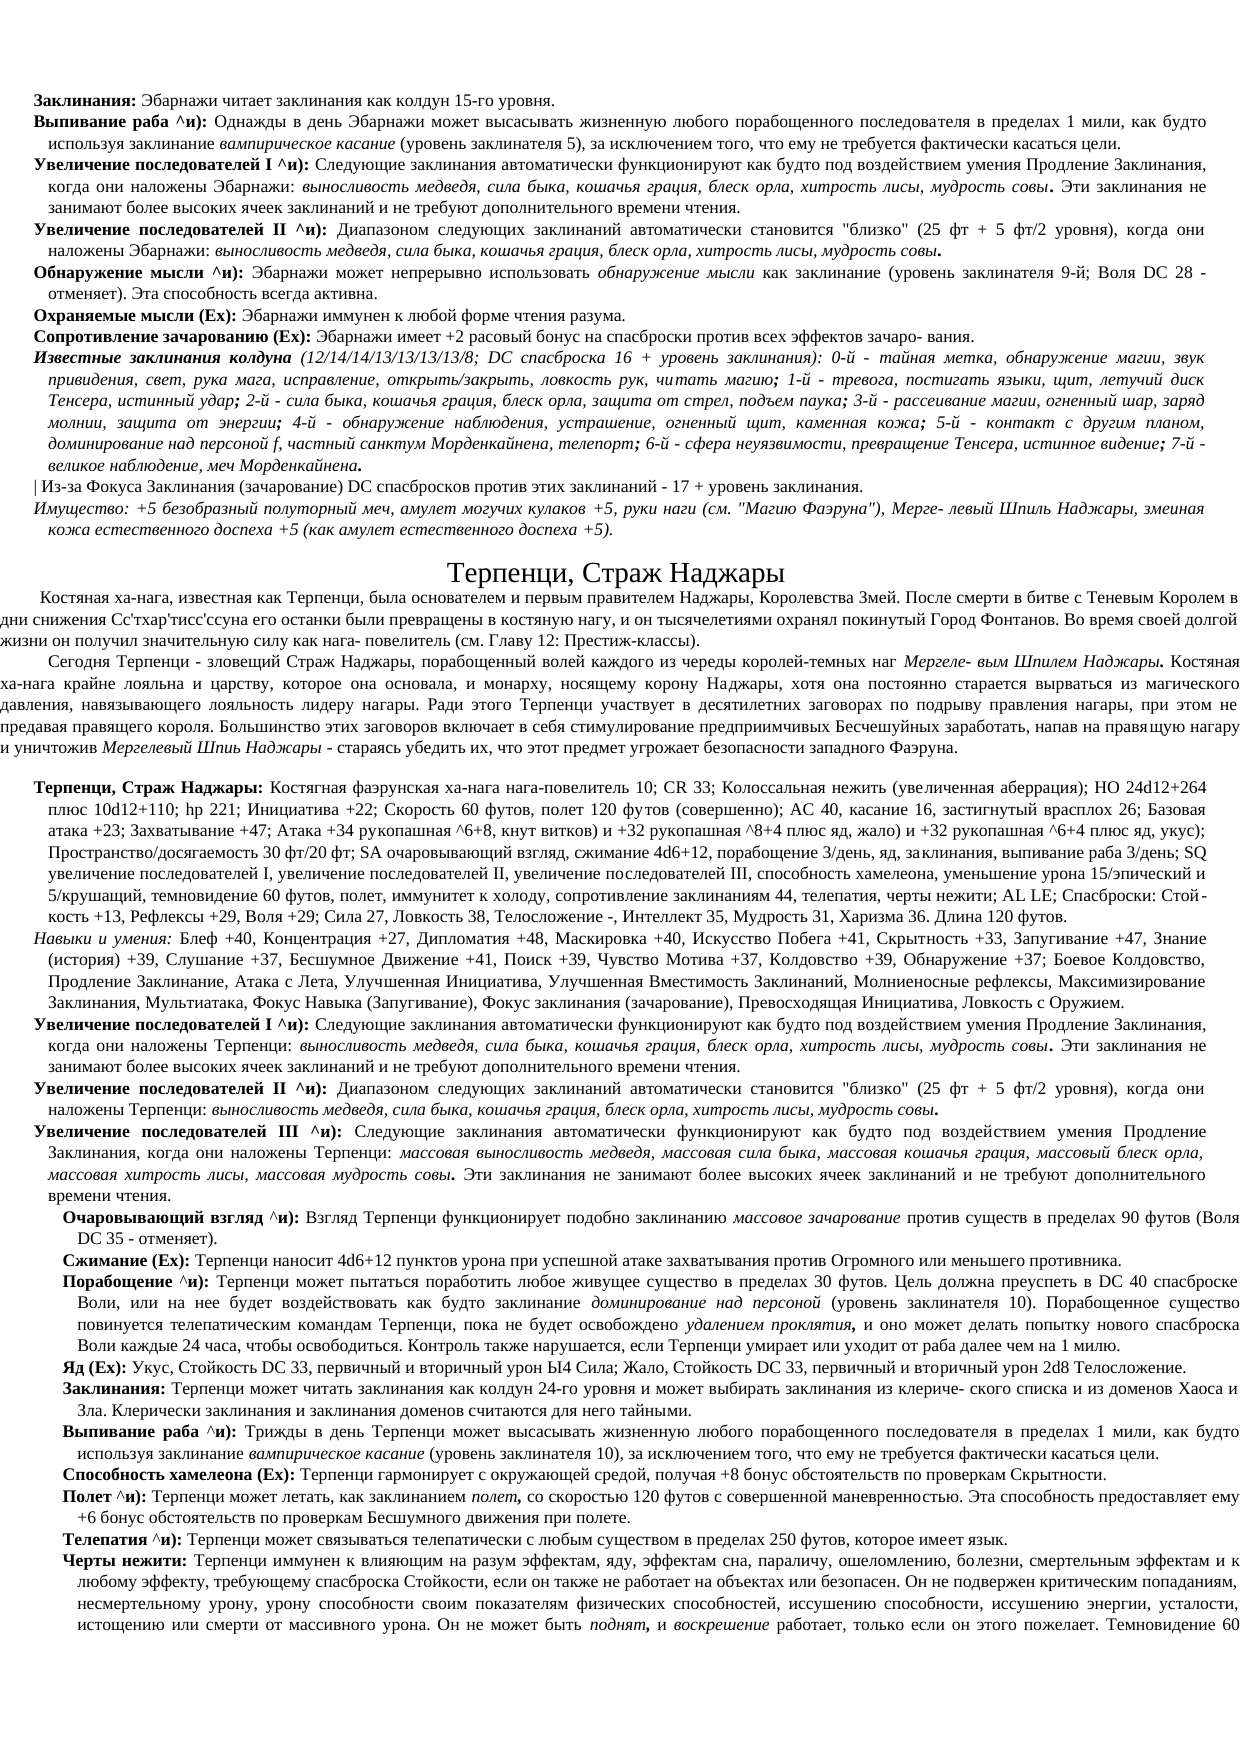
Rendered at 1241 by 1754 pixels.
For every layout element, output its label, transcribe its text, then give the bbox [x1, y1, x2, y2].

text Костяная ха-нага, известная как Терпенци, была основателем и первым правителем Наджары, Королевства Змей. После смерти в битве с Теневым Королем в дни снижения Сс'тхар'тисс'ссуна его останки были превращены в костяную нагу, и он тысячелетиями охранял покинутый Город Фонтанов. Во время своей долгой жизни он получил значительную силу как нага- повелитель (см. Главу 12: Престиж-классы). [0, 586, 1240, 651]
text Навыки и умения: Блеф +40, Концентрация +27, Дипломатия +48, Маскировка +40, Искусство Побега +41, Скрытность +33, Запугивание +47, Знание (история) +39, Слушание +37, Бесшумное Движение +41, Поиск +39, Чувство Мотива +37, Колдовство +39, Обнаружение +37; Боевое Колдовство, Продление Заклинание, Атака с Лета, Улучшенная Инициатива, Улучшенная Вместимость Заклинаний, Молниеносные рефлексы, Максимизирование Заклинания, Мультиатака, Фокус Навыка (Запугивание), Фокус заклинания (зачарование), Превосходящая Инициатива, Ловкость с Оружием. [33, 927, 1207, 1013]
text Сопротивление зачарованию (Ех): Эбарнажи имеет +2 расовый бонус на спасброски против всех эффектов зачаро- вания. [33, 325, 1207, 347]
text Терпенци, Страж Наджары: Костягная фаэрунская ха-нага нага-повелитель 10; CR 33; Колоссальная нежить (увеличенная аберрация); НО 24d12+264 плюс 10d12+110; hp 221; Инициатива +22; Скорость 60 футов, полет 120 футов (совершенно); АС 40, касание 16, застигнутый врасплох 26; Базовая атака +23; Захватывание +47; Атака +34 рукопашная ^6+8, кнут витков) и +32 рукопашная ^8+4 плюс яд, жало) и +32 рукопашная ^6+4 плюс яд, укус); Пространство/досягаемость 30 фт/20 фт; SA очаровывающий взгляд, сжимание 4d6+12, порабощение 3/день, яд, заклинания, выпивание раба 3/день; SQ увеличение последователей I, увеличение последователей II, увеличение последователей III, способность хамелеона, уменьшение урона 15/эпический и 5/крушащий, темновидение 60 футов, полет, иммунитет к холоду, сопротивление заклинаниям 44, телепатия, черты нежити; AL LE; Спасброски: Стойкость +13, Рефлексы +29, Воля +29; Сила 27, Ловкость 38, Телосложение -, Интеллект 35, Мудрость 31, Харизма 36. Длина 120 футов. [33, 777, 1207, 927]
text Выпивание раба ^и): Трижды в день Терпенци может высасывать жизненную любого порабощенного последователя в пределах 1 мили, как будто используя заклинание вампирическое касание (уровень заклинателя 10), за исключением того, что ему не требуется фактически касаться цели. [62, 1421, 1240, 1463]
text Способность хамелеона (Ех): Терпенци гармонирует с окружающей средой, получая +8 бонус обстоятельств по проверкам Скрытности. [62, 1463, 1240, 1485]
text Выпивание раба ^и): Однажды в день Эбарнажи может высасывать жизненную любого порабощенного последователя в пределах 1 мили, как будто используя заклинание вампирическое касание (уровень заклинателя 5), за исключением того, что ему не требуется фактически касаться цели. [33, 111, 1207, 154]
text Увеличение последователей I ^и): Следующие заклинания автоматически функционируют как будто под воздействием умения Продление Заклинания, когда они наложены Эбарнажи: выносливость медведя, сила быка, кошачья грация, блеск орла, хитрость лисы, мудрость совы. Эти заклинания не занимают более высоких ячеек заклинаний и не требуют дополнительного времени чтения. [33, 154, 1207, 218]
text Известные заклинания колдуна (12/14/14/13/13/13/13/8; DC спасброска 16 + уровень заклинания): 0-й - тайная метка, обнаружение магии, звук привидения, свет, рука мага, исправление, открыть/закрыть, ловкость рук, читать магию; 1-й - тревога, постигать языки, щит, летучий диск Тенсера, истинный удар; 2-й - сила быка, кошачья грация, блеск орла, защита от стрел, подъем паука; 3-й - рассеивание магии, огненный шар, заряд молнии, защита от энергии; 4-й - обнаружение наблюдения, устрашение, огненный щит, каменная кожа; 5-й - контакт с другим планом, доминирование над персоной f, частный санктум Морденкайнена, телепорт; 6-й - сфера неуязвимости, превращение Тенсера, истинное видение; 7-й - великое наблюдение, меч Морденкайнена. [33, 347, 1207, 476]
text Охраняемые мысли (Ех): Эбарнажи иммунен к любой форме чтения разума. [33, 304, 1240, 325]
text Имущество: +5 безобразный полуторный меч, амулет могучих кулаков +5, руки наги (см. "Магию Фаэруна"), Мерге- левый Шпиль Наджары, змеиная кожа естественного доспеха +5 (как амулет естественного доспеха +5). [33, 497, 1207, 540]
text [62, 1549, 1240, 1635]
text Увеличение последователей III ^и): Следующие заклинания автоматически функционируют как будто под воздействием умения Продление Заклинания, когда они наложены Терпенци: массовая выносливость медведя, массовая сила быка, массовая кошачья грация, массовый блеск орла, массовая хитрость лисы, массовая мудрость совы. Эти заклинания не занимают более высоких ячеек заклинаний и не требуют дополнительного времени чтения. [33, 1120, 1207, 1206]
text Сегодня Терпенци - зловещий Страж Наджары, порабощенный волей каждого из череды королей-темных наг Мергеле- вым Шпилем Наджары. Костяная ха-нага крайне лояльна и царству, которое она основала, и монарху, носящему корону Наджары, хотя она постоянно старается вырваться из магического давления, навязывающего лояльность лидеру нагары. Ради этого Терпенци участвует в десятилетних заговорах по подрыву правления нагары, при этом не предавая правящего короля. Большинство этих заговоров включает в себя стимулирование предприимчивых Бесчешуйных заработать, напав на правящую нагару и уничтожив Мергелевый Шпиь Наджары - стараясь убедить их, что этот предмет угрожает безопасности западного Фаэруна. [0, 651, 1240, 758]
text Полет ^и): Терпенци может летать, как заклинанием полет, со скоростью 120 футов с совершенной маневренностью. Эта способность предоставляет ему +6 бонус обстоятельств по проверкам Бесшумного движения при полете. [62, 1485, 1240, 1528]
text Телепатия ^и): Терпенци может связываться телепатически с любым существом в пределах 250 футов, которое имеет язык. [62, 1528, 1240, 1549]
text Сжимание (Ех): Терпенци наносит 4d6+12 пунктов урона при успешной атаке захватывания против Огромного или меньшего противника. [62, 1249, 1240, 1270]
text Увеличение последователей II ^и): Диапазоном следующих заклинаний автоматически становится "близко" (25 фт + 5 фт/2 уровня), когда они наложены Терпенци: выносливость медведя, сила быка, кошачья грация, блеск орла, хитрость лисы, мудрость совы. [33, 1077, 1207, 1120]
text Увеличение последователей I ^и): Следующие заклинания автоматически функционируют как будто под воздействием умения Продление Заклинания, когда они наложены Терпенци: выносливость медведя, сила быка, кошачья грация, блеск орла, хитрость лисы, мудрость совы. Эти заклинания не занимают более высоких ячеек заклинаний и не требуют дополнительного времени чтения. [33, 1013, 1207, 1077]
text Порабощение ^и): Терпенци может пытаться поработить любое живущее существо в пределах 30 футов. Цель должна преуспеть в DC 40 спасброске Воли, или на нее будет воздействовать как будто заклинание доминирование над персоной (уровень заклинателя 10). Порабощенное существо повинуется телепатическим командам Терпенци, пока не будет освобождено удалением проклятия, и оно может делать попытку нового спасброска Воли каждые 24 часа, чтобы освободиться. Контроль также нарушается, если Терпенци умирает или уходит от раба далее чем на 1 милю. [62, 1270, 1240, 1356]
text Терпенци, Страж Наджары [0, 565, 1232, 586]
text Яд (Ех): Укус, Стойкость DC 33, первичный и вторичный урон Ы4 Сила; Жало, Стойкость DC 33, первичный и вторичный урон 2d8 Телосложение. [62, 1356, 1240, 1378]
text Заклинания: Эбарнажи читает заклинания как колдун 15-го уровня. [33, 89, 1240, 111]
text Увеличение последователей II ^и): Диапазоном следующих заклинаний автоматически становится "близко" (25 фт + 5 фт/2 уровня), когда они наложены Эбарнажи: выносливость медведя, сила быка, кошачья грация, блеск орла, хитрость лисы, мудрость совы. [33, 218, 1207, 261]
text Обнаружение мысли ^и): Эбарнажи может непрерывно использовать обнаружение мысли как заклинание (уровень заклинателя 9-й; Воля DC 28 - отменяет). Эта способность всегда активна. [33, 261, 1207, 304]
text Заклинания: Терпенци может читать заклинания как колдун 24-го уровня и может выбирать заклинания из клериче- ского списка и из доменов Хаоса и Зла. Клерически заклинания и заклинания доменов считаются для него тайными. [62, 1378, 1240, 1421]
text | Из-за Фокуса Заклинания (зачарование) DC спасбросков против этих заклинаний - 17 + уровень заклинания. [33, 476, 1240, 497]
text Очаровывающий взгляд ^и): Взгляд Терпенци функционирует подобно заклинанию массовое зачарование против существ в пределах 90 футов (Воля DC 35 - отменяет). [62, 1206, 1240, 1249]
